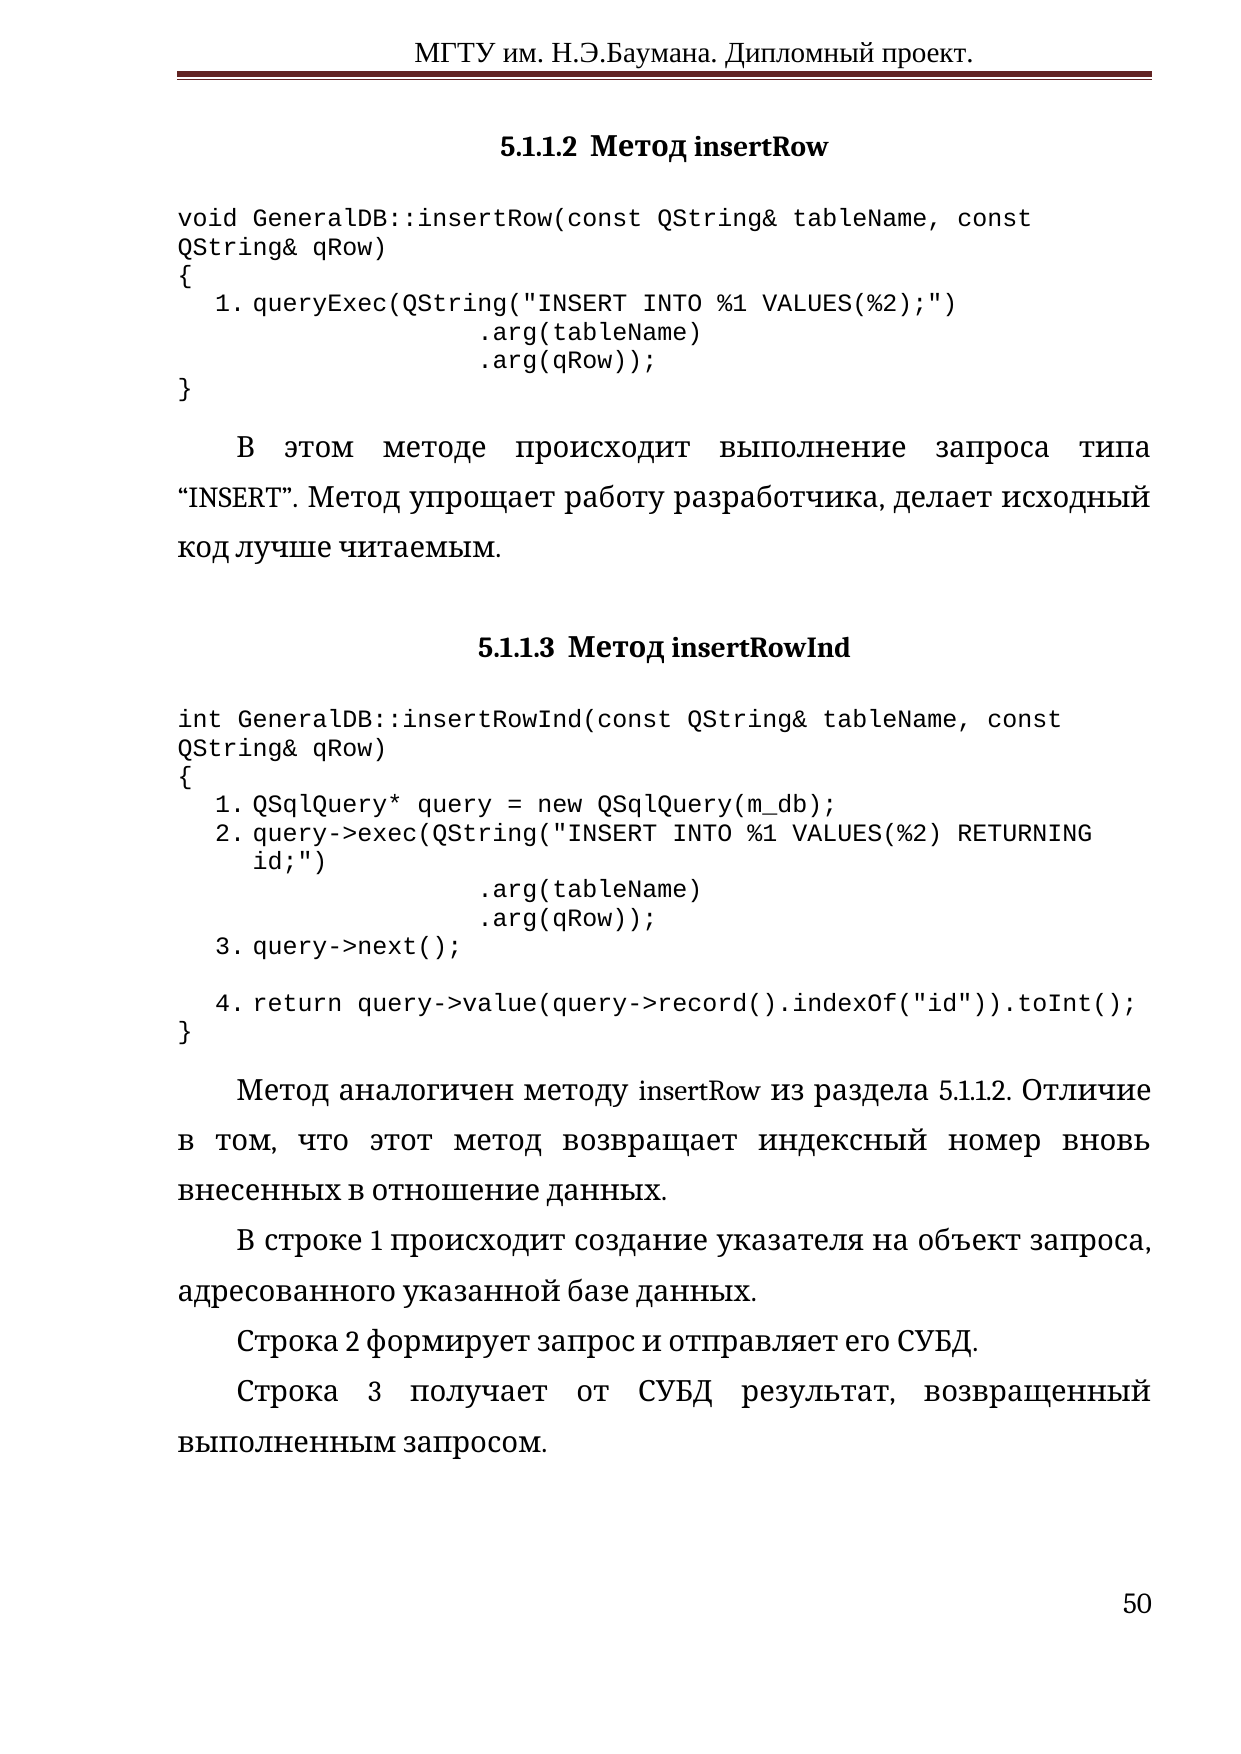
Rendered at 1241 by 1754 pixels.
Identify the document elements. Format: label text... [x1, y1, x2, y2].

text int GeneralDB::insertRowInd(const QString& tableName, const QString& qRow) [177, 707, 1152, 764]
list .arg(qRow)); [477, 905, 1152, 934]
subtitle Метод insertRow [177, 130, 1152, 164]
text void GeneralDB::insertRow(const QString& tableName, const QString& qRow) [177, 206, 1152, 262]
text Строка 3 получает от СУБД результат, возвращенный выполненным запросом. [177, 1376, 1152, 1459]
list return query->value(query->record().indexOf("id")).toInt(); [215, 990, 1152, 1019]
list .arg(tableName) [477, 877, 1152, 905]
text { [177, 262, 1152, 291]
list .arg(qRow)); [477, 347, 1152, 376]
text { [177, 764, 1152, 792]
text } [177, 1019, 1152, 1047]
list QSqlQuery* query = new QSqlQuery(m_db); [215, 792, 1152, 820]
text } [177, 376, 1152, 404]
list queryExec(QString("INSERT INTO %1 VALUES(%2);") [215, 291, 1152, 319]
text Строка 2 формирует запрос и отправляет его СУБД. [177, 1325, 1152, 1359]
list query->next(); [215, 934, 1152, 962]
list .arg(tableName) [477, 319, 1152, 347]
list В этом методе происходит выполнение запроса типа “INSERT”. Метод упрощает работу разработчика, делает исходный код лучше читаемым. [177, 431, 1152, 565]
list query->exec(QString("INSERT INTO %1 VALUES(%2) RETURNING id;") [215, 820, 1152, 877]
text В строке 1 происходит создание указателя на объект запроса, адресованного указанной базе данных. [177, 1224, 1152, 1308]
text Метод аналогичен методу insertRow из раздела 5.1.1.2. Отличие в том, что этот метод возвращает индексный номер вновь внесенных в отношение данных. [177, 1074, 1152, 1208]
subtitle Метод insertRowInd [177, 632, 1152, 665]
